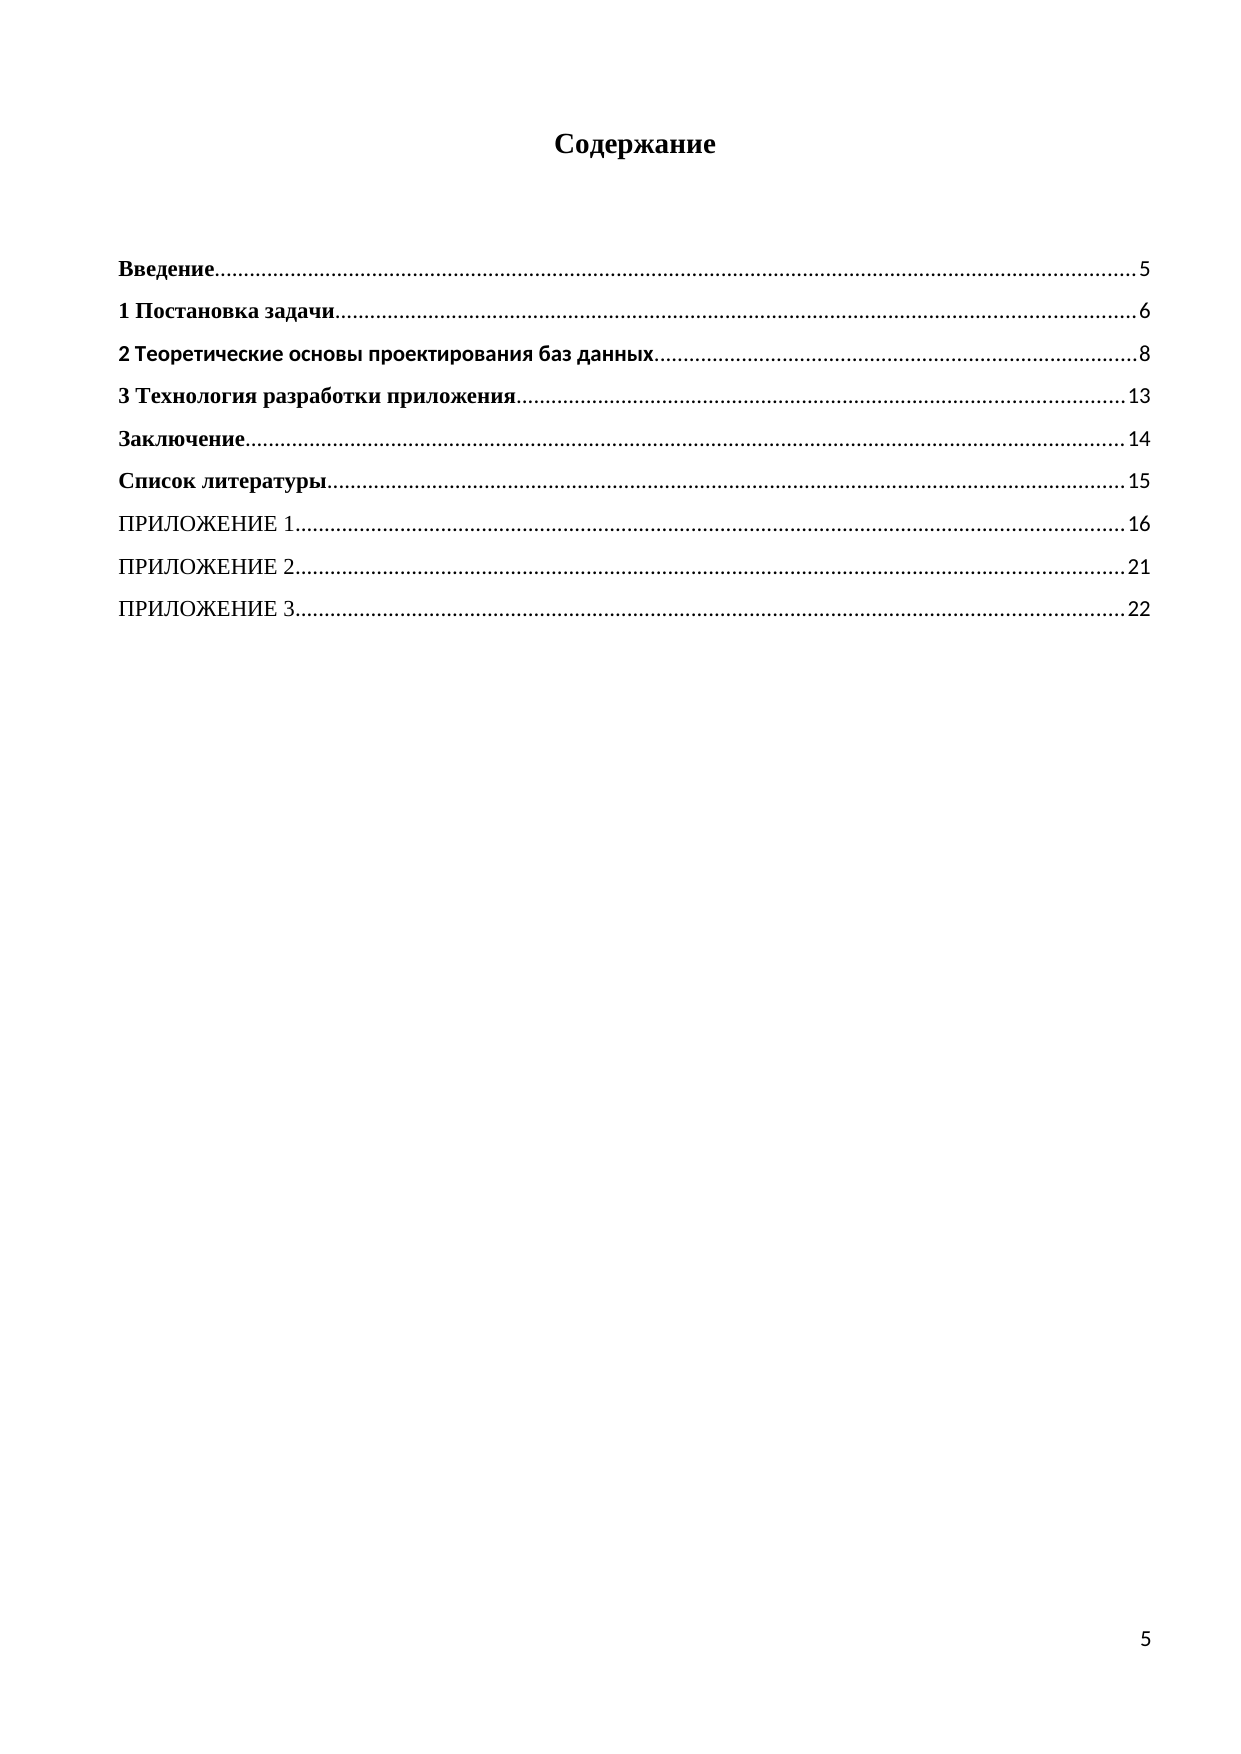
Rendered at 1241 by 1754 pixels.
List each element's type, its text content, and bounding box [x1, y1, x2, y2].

text Содержание [118, 127, 1152, 160]
